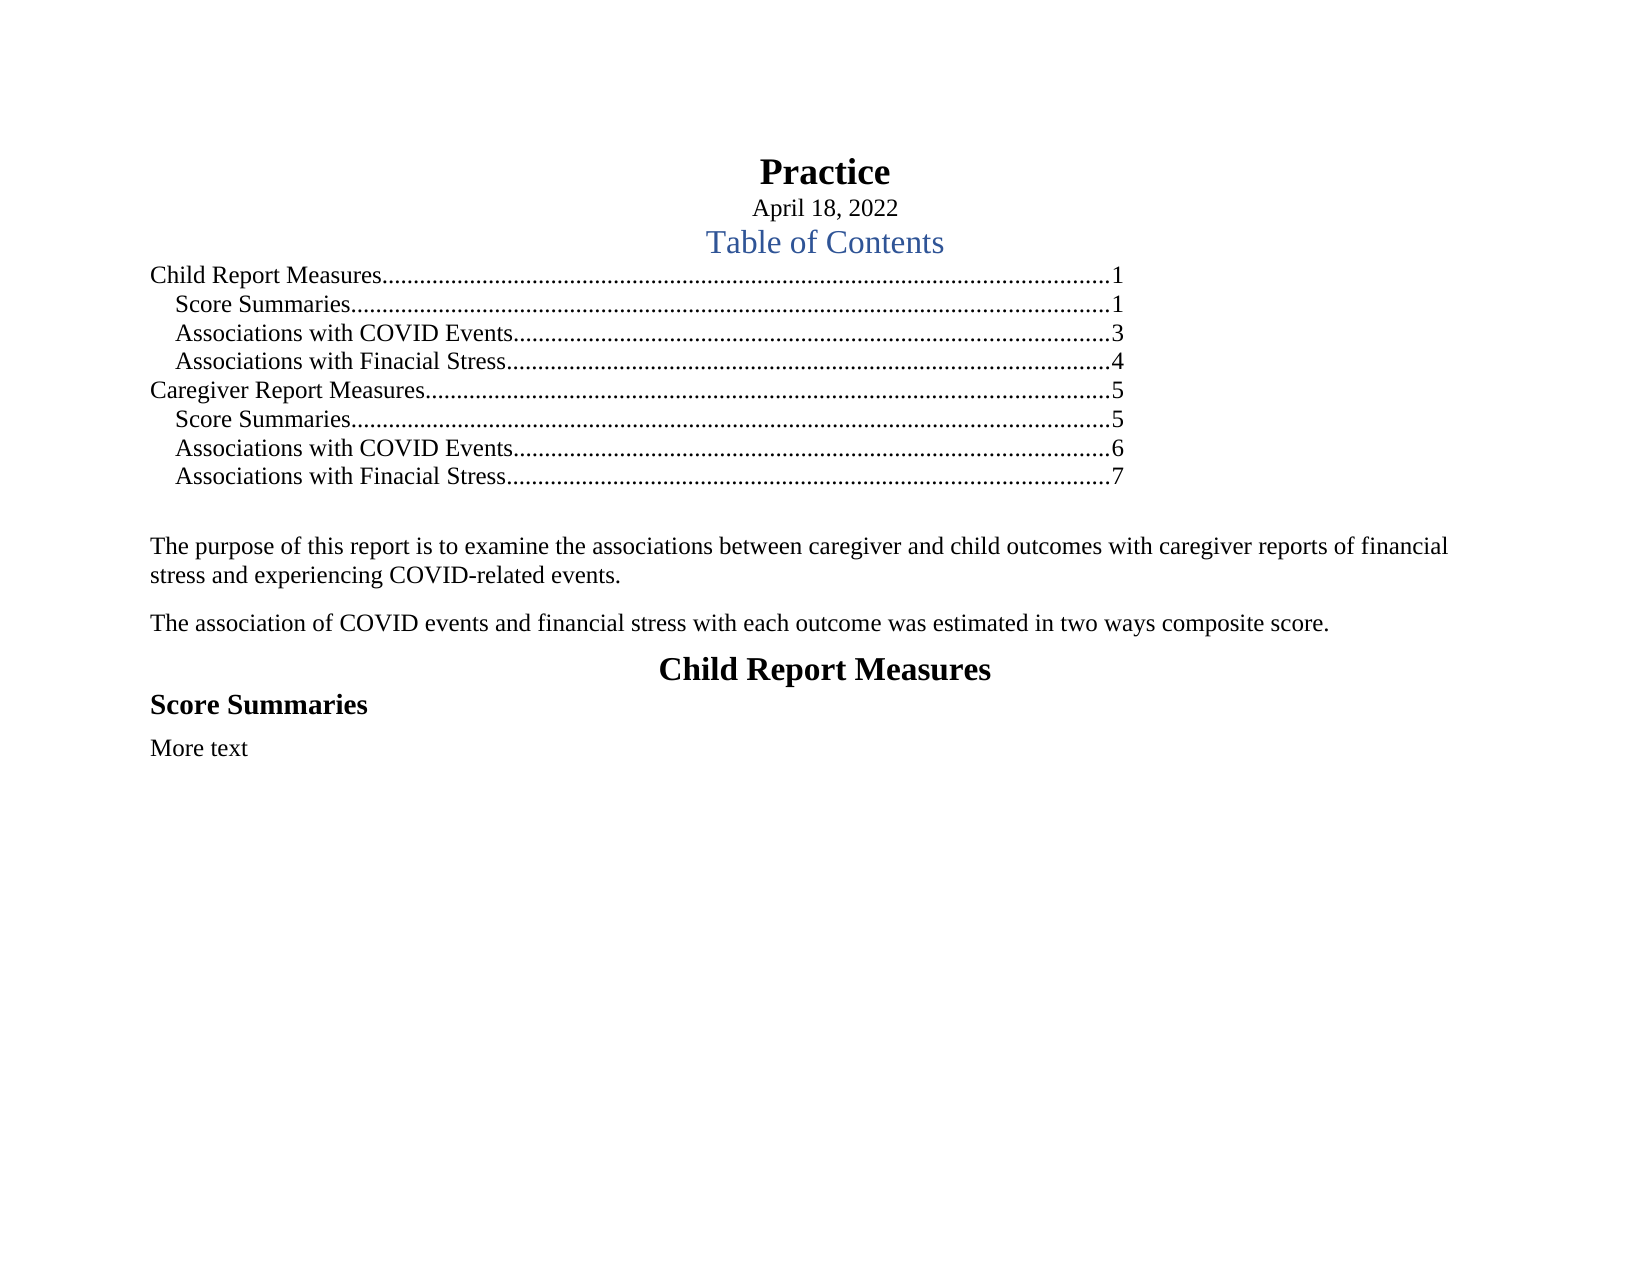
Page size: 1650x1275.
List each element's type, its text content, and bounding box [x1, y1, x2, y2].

text The association of COVID events and financial stress with each outcome was estimated in two ways composite score. [150, 608, 1500, 636]
title Practice [150, 150, 1500, 193]
subtitle Child Report Measures [150, 649, 1500, 687]
text April 18, 2022 [150, 193, 1500, 222]
text The purpose of this report is to examine the associations between caregiver and child outcomes with caregiver reports of financial stress and experiencing COVID-related events. [150, 531, 1500, 589]
subtitle Score Summaries [150, 687, 1500, 721]
text More text [150, 733, 1500, 762]
